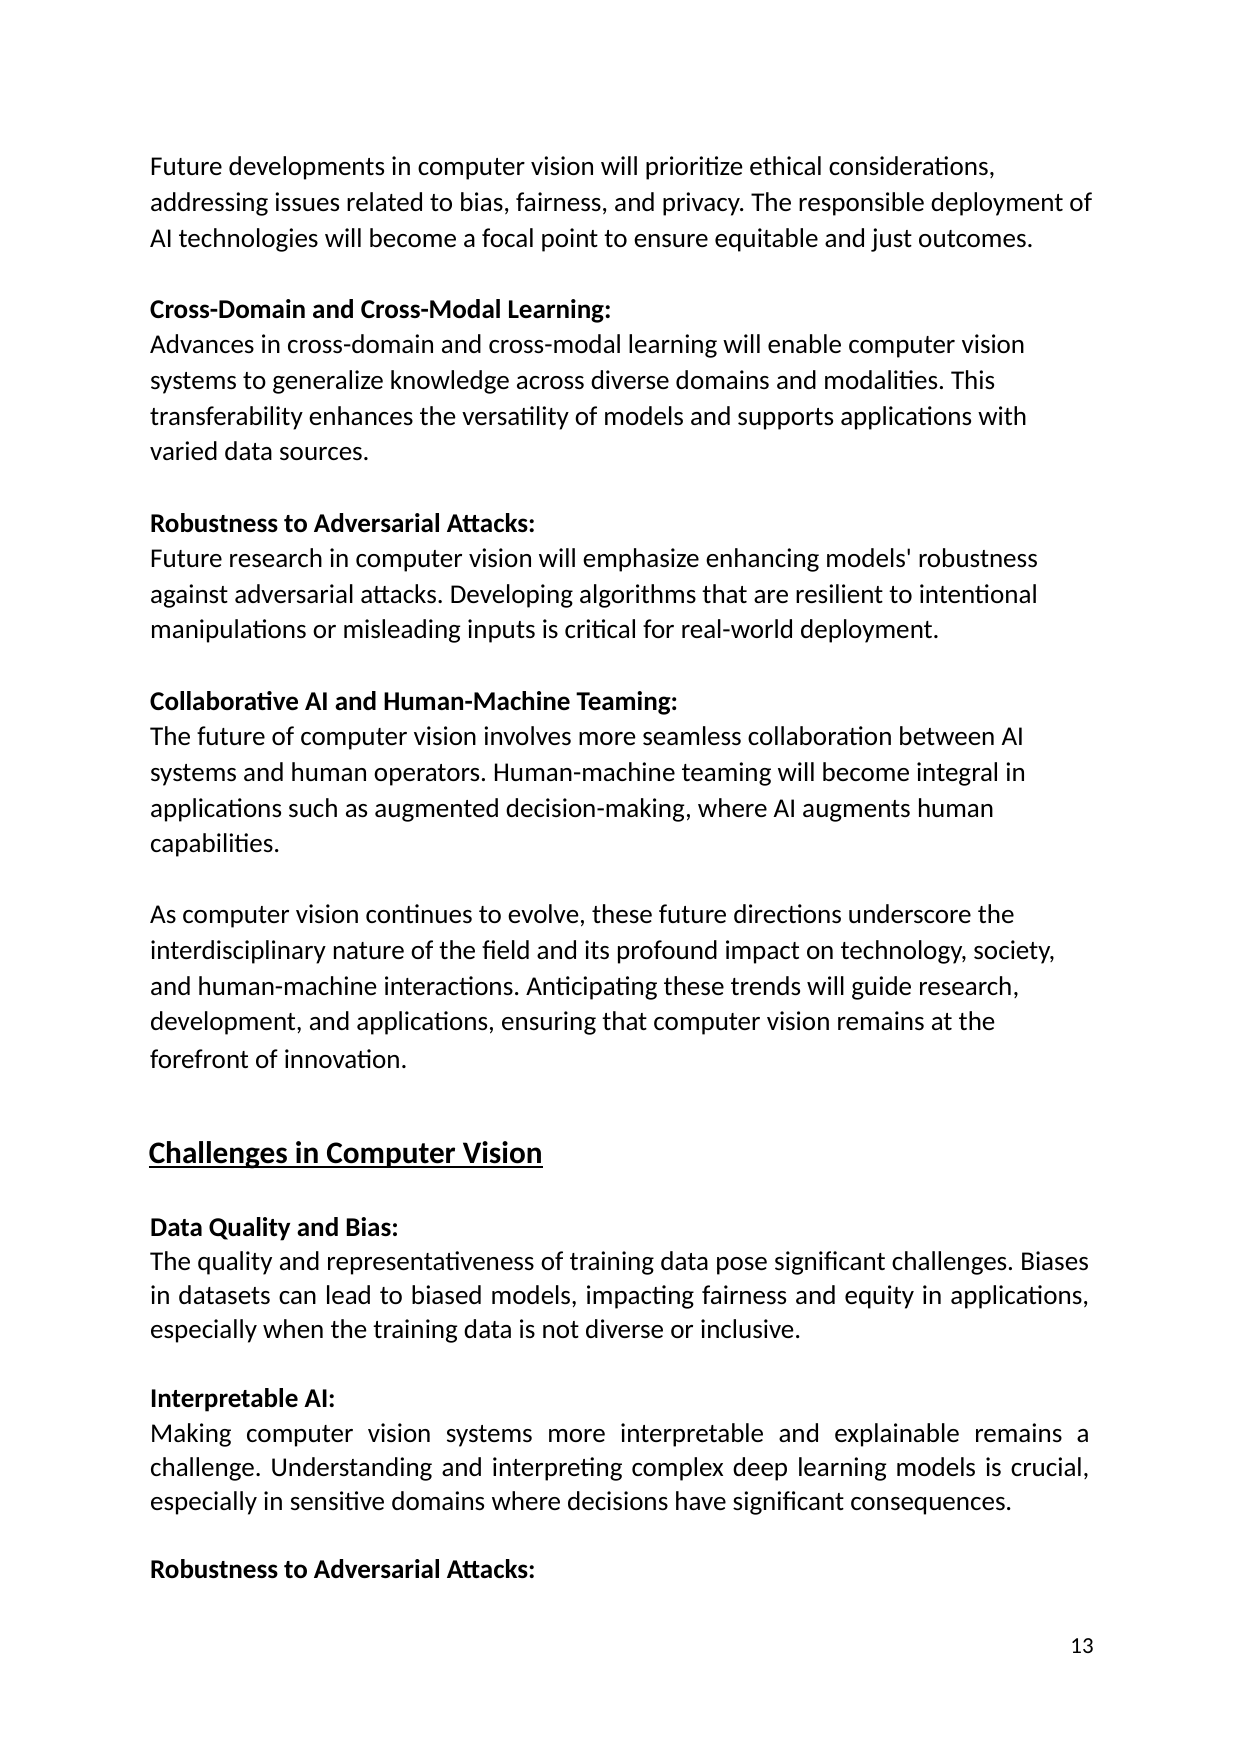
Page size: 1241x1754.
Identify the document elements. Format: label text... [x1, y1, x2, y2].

text Robustness to Adversarial Attacks: [150, 506, 1099, 539]
text The future of computer vision involves more seamless collaboration between AI systems and human operators. Human-machine teaming will become integral in applications such as augmented decision-making, where AI augments human capabilities. [150, 719, 1099, 859]
text Robustness to Adversarial Attacks: [150, 1553, 1091, 1586]
text Data Quality and Bias: [150, 1210, 1091, 1243]
text As computer vision continues to evolve, these future directions underscore the interdisciplinary nature of the field and its profound impact on technology, society, and human-machine interactions. Anticipating these trends will guide research, development, and applications, ensuring that computer vision remains at the forefront of innovation. [150, 898, 1099, 1076]
text Future developments in computer vision will prioritize ethical considerations, addressing issues related to bias, fairness, and privacy. The responsible deployment of AI technologies will become a focal point to ensure equitable and just outcomes. [150, 149, 1099, 254]
text Future research in computer vision will emphasize enhancing models' robustness against adversarial attacks. Developing algorithms that are resilient to intentional manipulations or misleading inputs is critical for real-world deployment. [150, 541, 1099, 646]
text Collaborative AI and Human-Machine Teaming: [150, 684, 1099, 717]
text Cross-Domain and Cross-Modal Learning: [150, 292, 1099, 325]
text The quality and representativeness of training data pose significant challenges. Biases in datasets can lead to biased models, impacting fairness and equity in applications, especially when the training data is not diverse or inclusive. [150, 1244, 1091, 1345]
text Interpretable AI: [150, 1381, 1091, 1414]
text Making computer vision systems more interpretable and explainable remains a challenge. Understanding and interpreting complex deep learning models is crucial, especially in sensitive domains where decisions have significant consequences. [150, 1416, 1091, 1517]
text Advances in cross-domain and cross-modal learning will enable computer vision systems to generalize knowledge across diverse domains and modalities. This transferability enhances the versatility of models and supports applications with varied data sources. [150, 328, 1099, 467]
text Challenges in Computer Vision [148, 1133, 1099, 1171]
